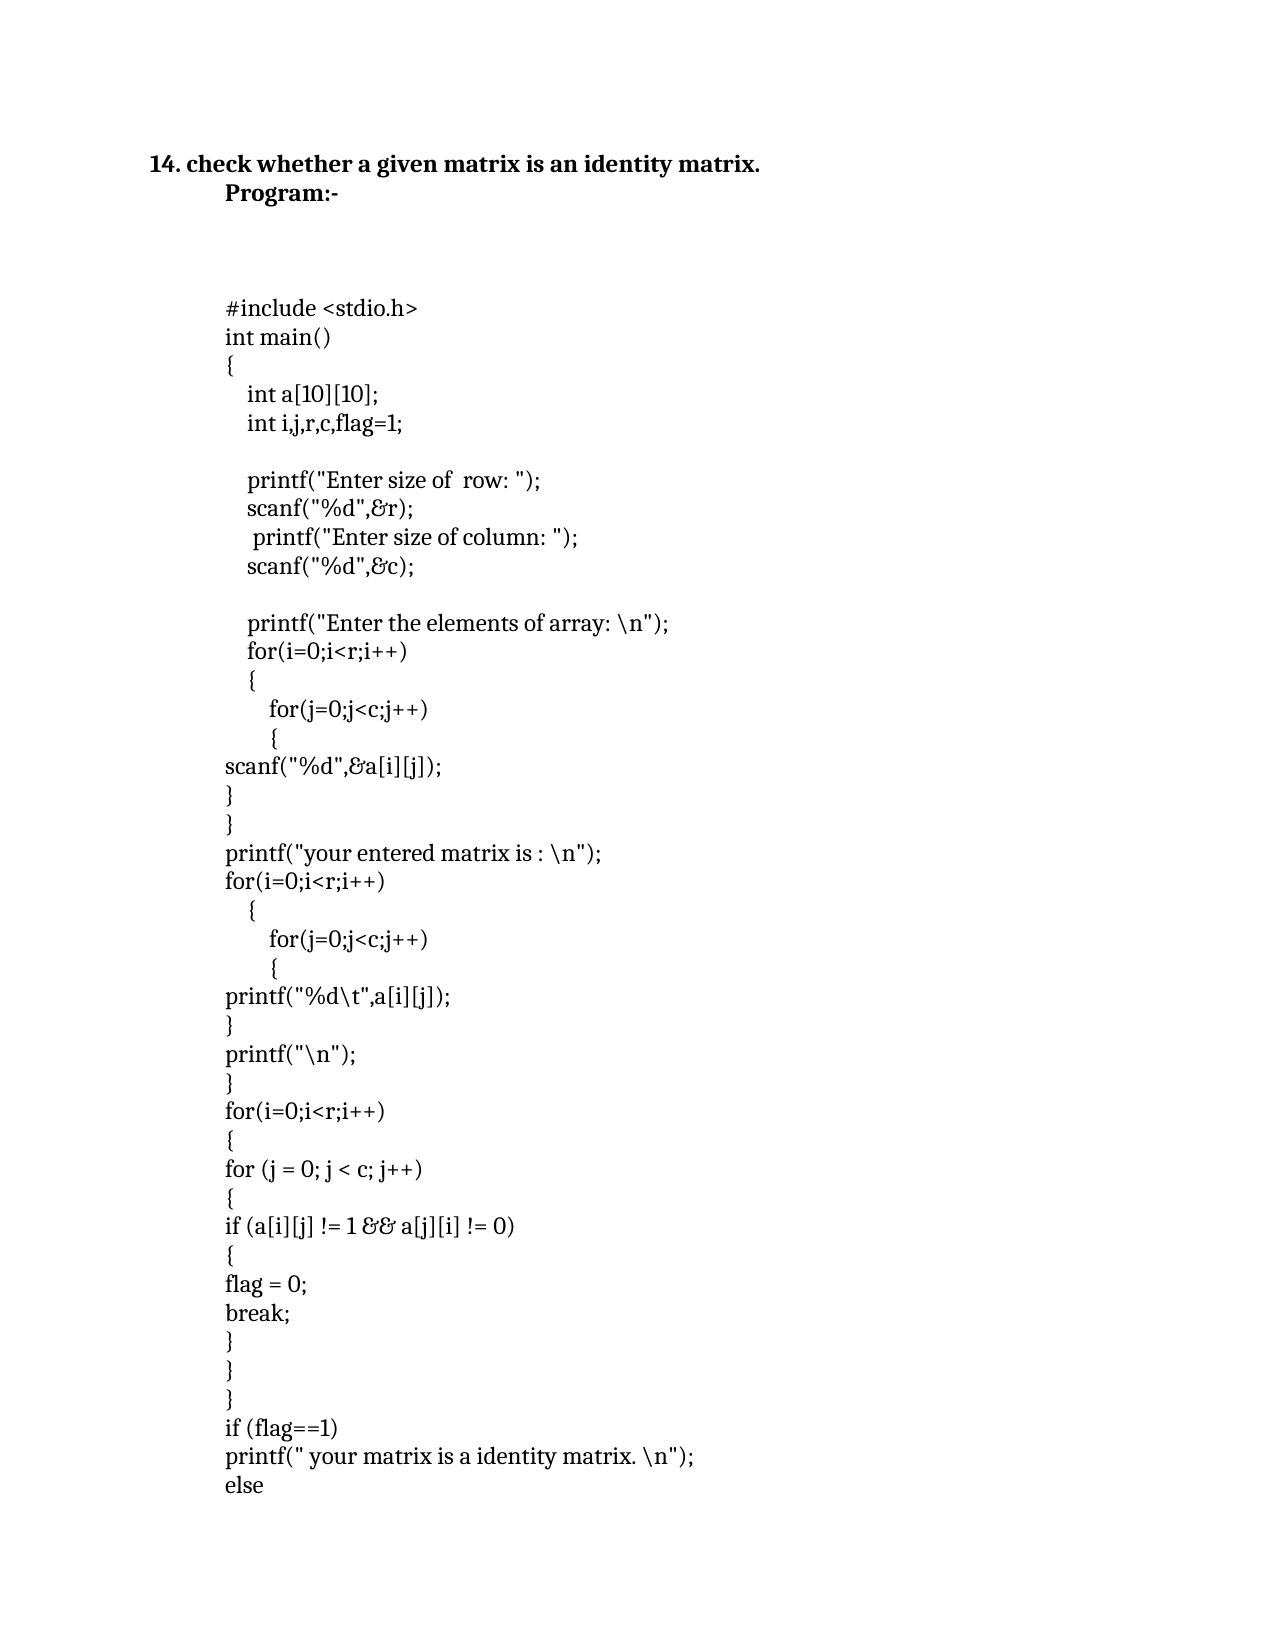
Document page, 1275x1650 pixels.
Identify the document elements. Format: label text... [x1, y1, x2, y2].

list { [225, 723, 1125, 752]
list } [225, 810, 1125, 838]
list for(j=0;j<c;j++) [225, 925, 1125, 953]
list Program:- [225, 179, 1125, 207]
list { [225, 1241, 1125, 1270]
list scanf("%d",&c); [225, 552, 1125, 581]
list printf("Enter size of column: "); [225, 523, 1125, 552]
list scanf("%d",&a[i][j]); [225, 752, 1125, 781]
list } [225, 1068, 1125, 1097]
list flag = 0; [225, 1270, 1125, 1298]
list for(j=0;j<c;j++) [225, 695, 1125, 723]
list break; [225, 1298, 1125, 1327]
text 14. check whether a given matrix is an identity matrix. [150, 150, 1125, 179]
list } [225, 1356, 1125, 1385]
list printf("%d\t",a[i][j]); [225, 982, 1125, 1011]
list else [225, 1471, 1125, 1500]
list } [225, 1385, 1125, 1413]
list for(i=0;i<r;i++) [225, 637, 1125, 666]
list printf(" your matrix is a identity matrix. \n"); [225, 1442, 1125, 1471]
list for (j = 0; j < c; j++) [225, 1155, 1125, 1183]
list printf("Enter size of row: "); [225, 466, 1125, 494]
list for(i=0;i<r;i++) [225, 1097, 1125, 1126]
list printf("\n"); [225, 1040, 1125, 1068]
list printf("your entered matrix is : \n"); [225, 838, 1125, 867]
list { [225, 953, 1125, 982]
list int i,j,r,c,flag=1; [225, 409, 1125, 437]
list int a[10][10]; [225, 380, 1125, 409]
list if (a[i][j] != 1 && a[j][i] != 0) [225, 1212, 1125, 1241]
list } [225, 1011, 1125, 1040]
list { [225, 1183, 1125, 1212]
list } [225, 781, 1125, 810]
list { [225, 1126, 1125, 1155]
list scanf("%d",&r); [225, 494, 1125, 523]
list { [225, 666, 1125, 695]
list { [225, 351, 1125, 380]
list for(i=0;i<r;i++) [225, 867, 1125, 896]
list #include <stdio.h> [225, 294, 1125, 322]
list printf("Enter the elements of array: \n"); [225, 608, 1125, 637]
list { [225, 896, 1125, 925]
list if (flag==1) [225, 1413, 1125, 1442]
list int main() [225, 322, 1125, 351]
list } [225, 1327, 1125, 1356]
